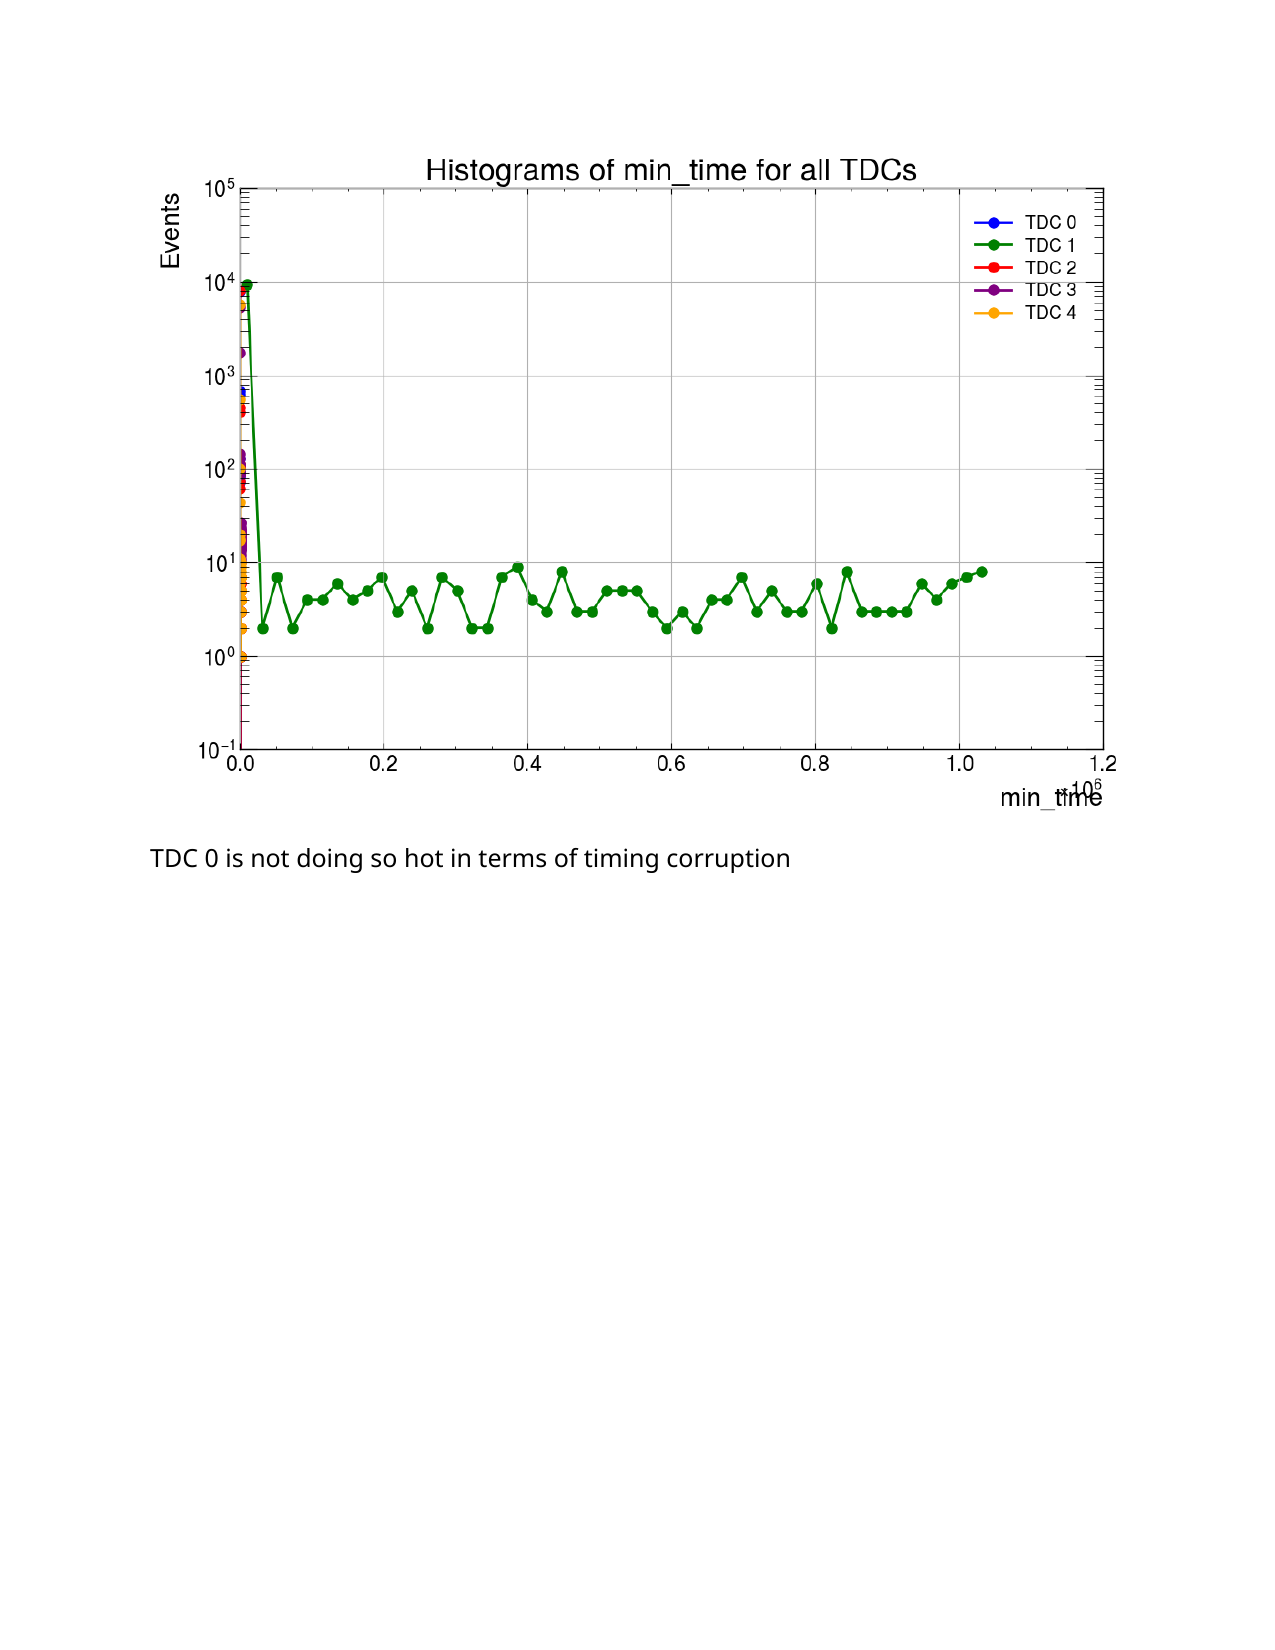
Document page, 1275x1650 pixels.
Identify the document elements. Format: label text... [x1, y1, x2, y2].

text TDC 0 is not doing so hot in terms of timing corruption [150, 841, 1125, 875]
picture [150, 150, 1125, 820]
